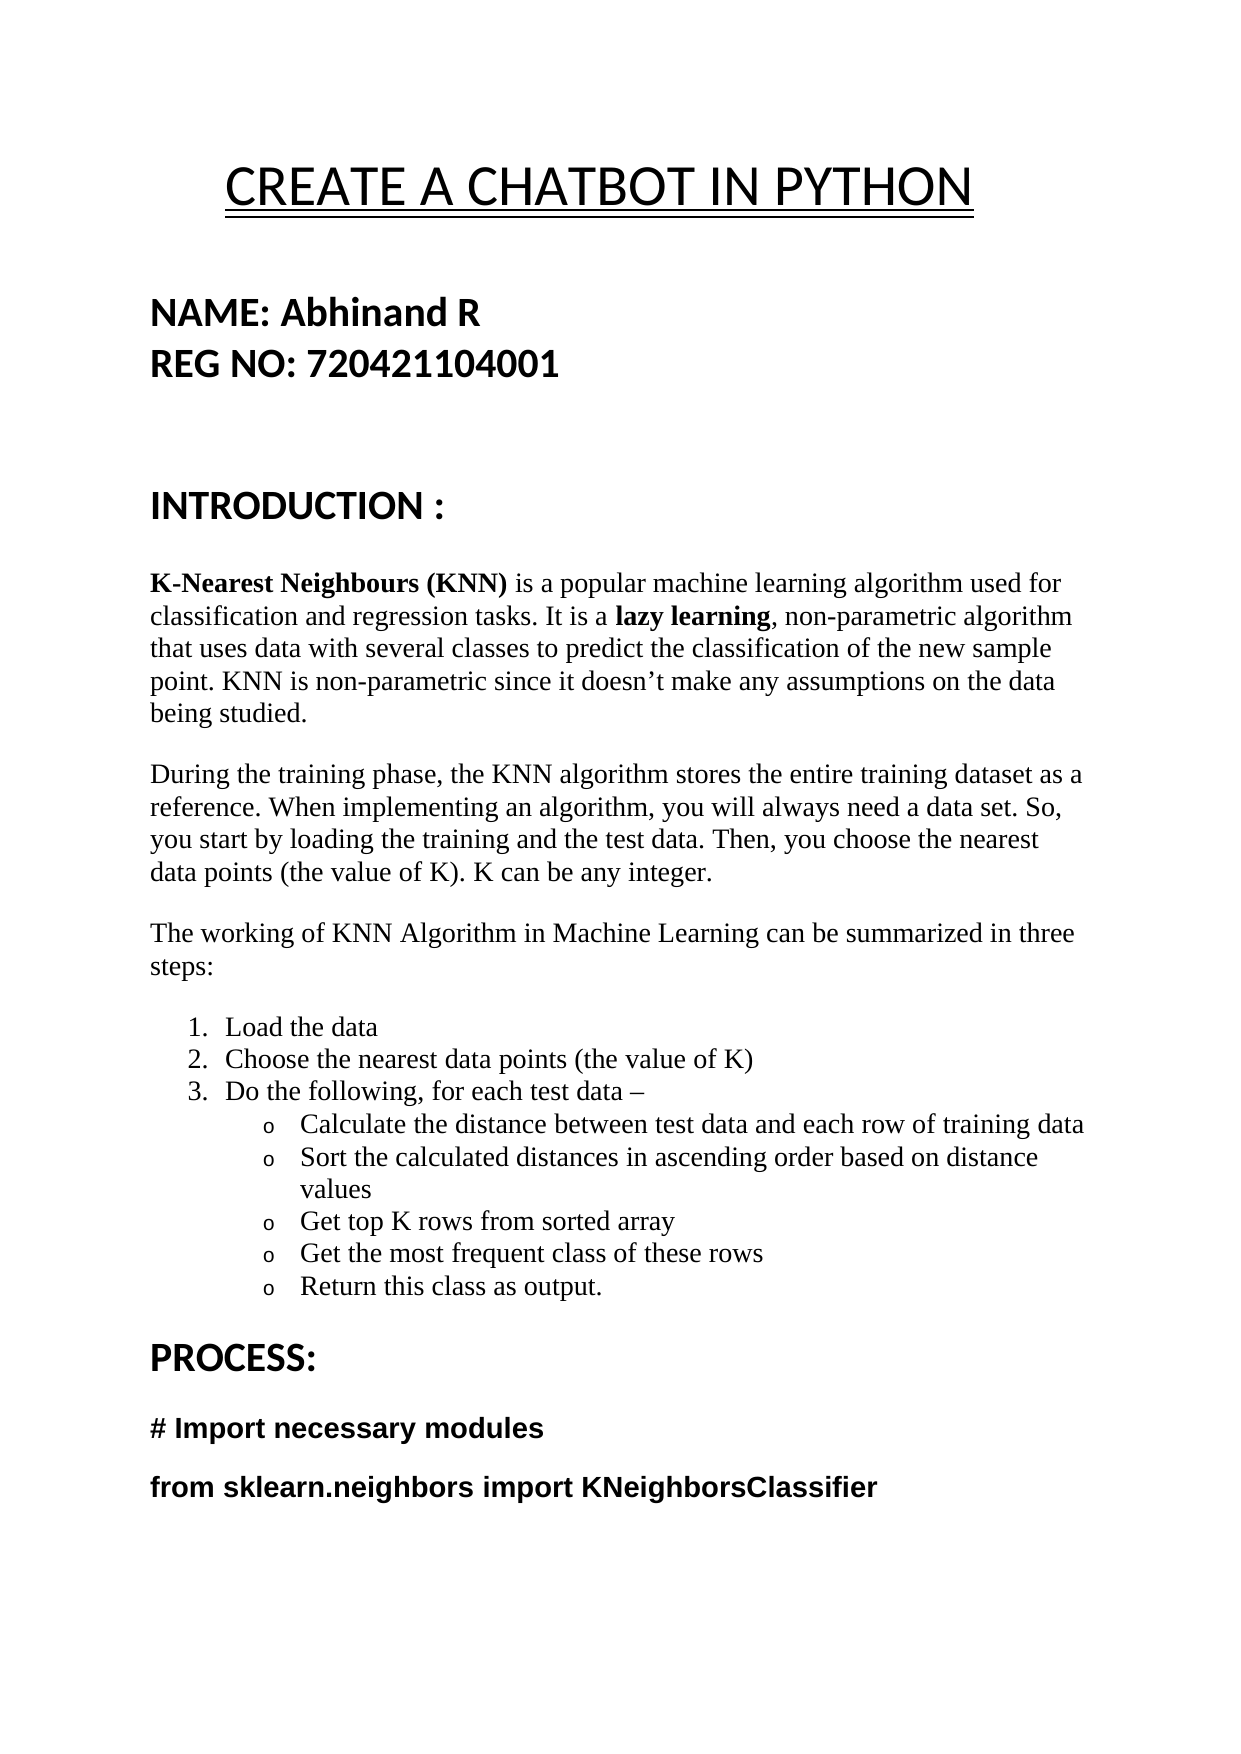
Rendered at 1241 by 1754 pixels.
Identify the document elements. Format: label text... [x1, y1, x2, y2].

subtitle NAME: Abhinand R [150, 286, 1105, 337]
list Return this class as output. [262, 1269, 1105, 1302]
subtitle REG NO: 720421104001 [150, 337, 1105, 388]
text The working of KNN Algorithm in Machine Learning can be summarized in three steps: [150, 916, 1078, 981]
text K-Nearest Neighbours (KNN) is a popular machine learning algorithm used for classification and regression tasks. It is a lazy learning, non-parametric algorithm that uses data with several classes to predict the classification of the new sample point. KNN is non-parametric since it doesn’t make any assumptions on the data being studied. [150, 566, 1075, 728]
subtitle INTRODUCTION : [150, 479, 1105, 530]
list Choose the nearest data points (the value of K) [187, 1043, 1105, 1075]
title CREATE A CHATBOT IN PYTHON [225, 152, 1105, 219]
list Sort the calculated distances in ascending order based on distance values [262, 1139, 1040, 1204]
text During the training phase, the KNN algorithm stores the entire training dataset as a reference. When implementing an algorithm, you will always need a data set. So, you start by loading the training and the test data. Then, you choose the nearest data points (the value of K). K can be any integer. [150, 757, 1086, 887]
list Load the data [187, 1010, 1105, 1043]
list Calculate the distance between test data and each row of training data [262, 1107, 1105, 1139]
subtitle PROCESS: [150, 1331, 1105, 1382]
list Get the most frequent class of these rows [262, 1237, 1105, 1269]
text # Import necessary modules [150, 1411, 1105, 1444]
text from sklearn.neighbors import KNeighborsClassifier [150, 1470, 1105, 1504]
list Get top K rows from sorted array [262, 1204, 1105, 1237]
list Do the following, for each test data – [187, 1075, 1105, 1107]
